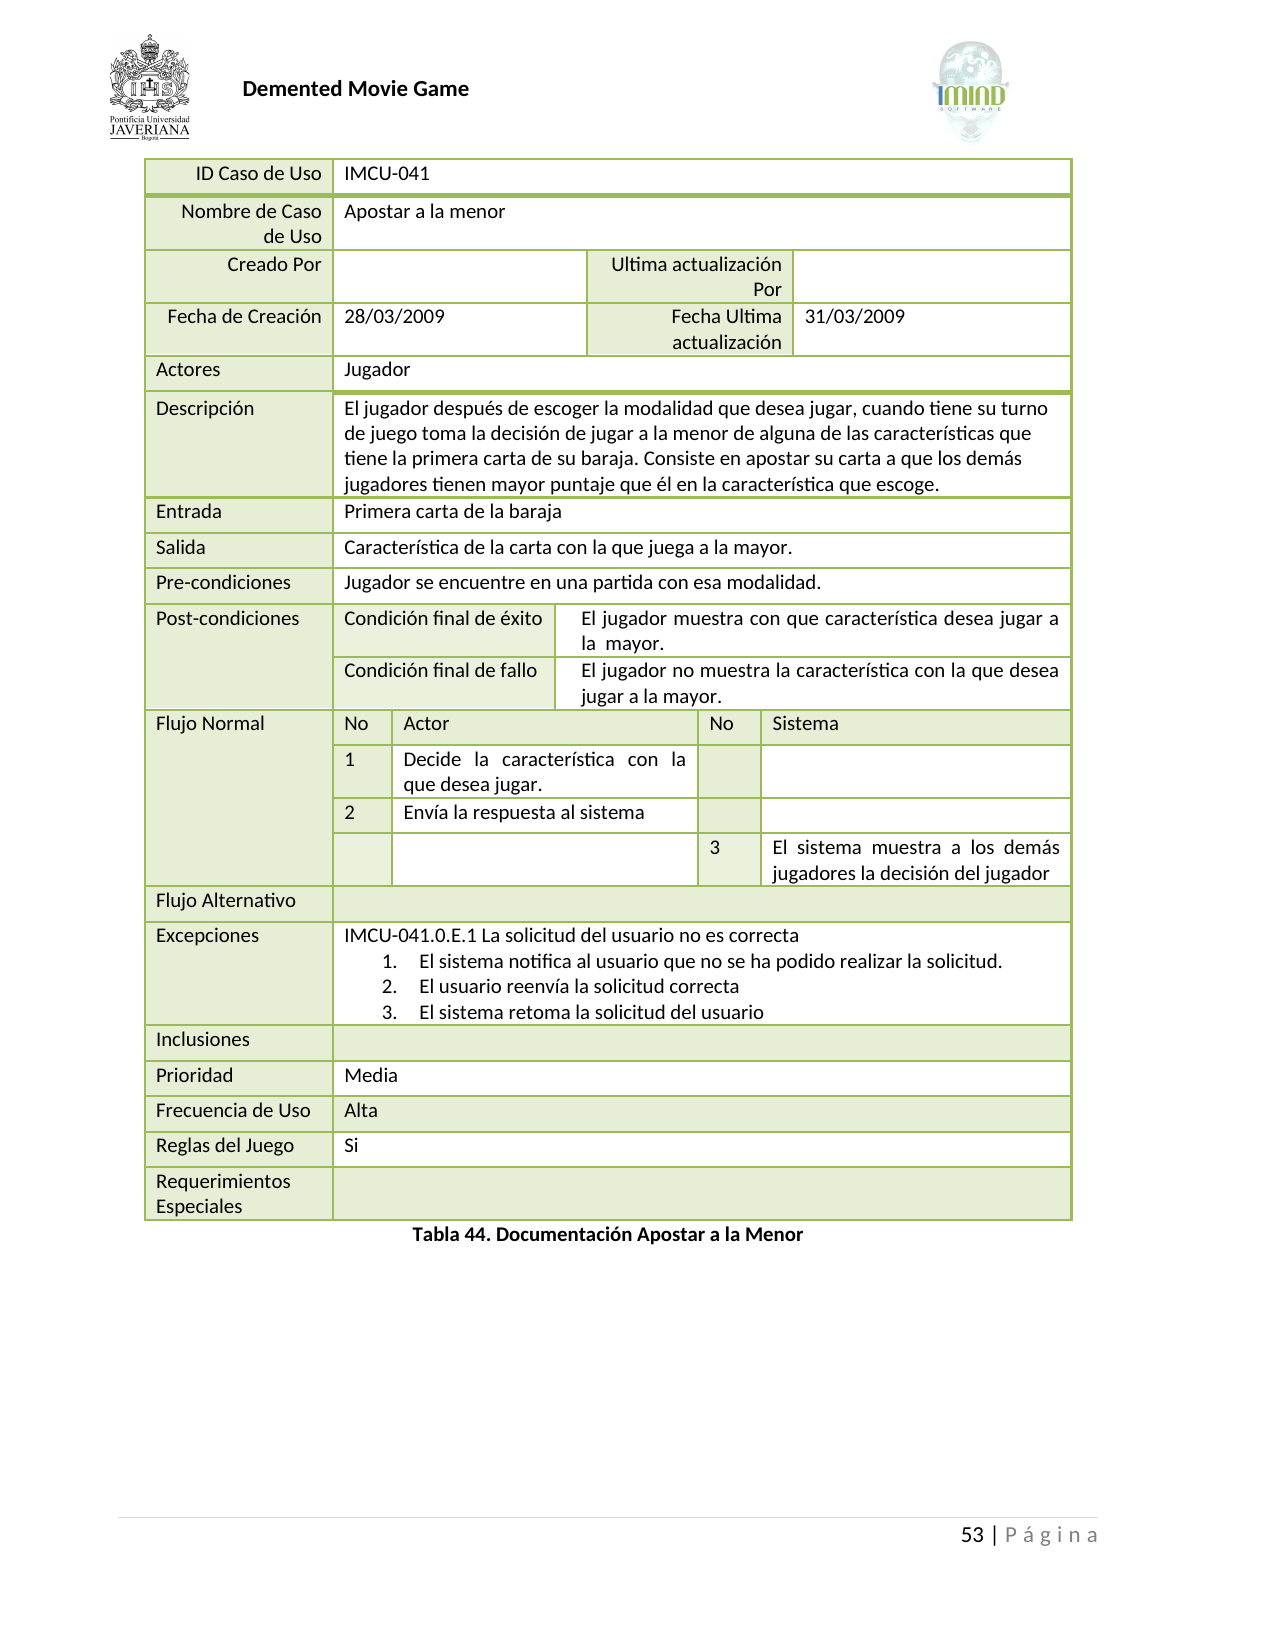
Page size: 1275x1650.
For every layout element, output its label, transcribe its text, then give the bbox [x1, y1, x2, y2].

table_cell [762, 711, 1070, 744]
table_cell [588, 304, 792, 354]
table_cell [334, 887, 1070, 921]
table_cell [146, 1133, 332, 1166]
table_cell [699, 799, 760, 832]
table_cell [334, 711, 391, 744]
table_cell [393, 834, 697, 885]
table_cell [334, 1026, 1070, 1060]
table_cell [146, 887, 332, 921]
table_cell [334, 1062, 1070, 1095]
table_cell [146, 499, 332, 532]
picture [109, 34, 190, 141]
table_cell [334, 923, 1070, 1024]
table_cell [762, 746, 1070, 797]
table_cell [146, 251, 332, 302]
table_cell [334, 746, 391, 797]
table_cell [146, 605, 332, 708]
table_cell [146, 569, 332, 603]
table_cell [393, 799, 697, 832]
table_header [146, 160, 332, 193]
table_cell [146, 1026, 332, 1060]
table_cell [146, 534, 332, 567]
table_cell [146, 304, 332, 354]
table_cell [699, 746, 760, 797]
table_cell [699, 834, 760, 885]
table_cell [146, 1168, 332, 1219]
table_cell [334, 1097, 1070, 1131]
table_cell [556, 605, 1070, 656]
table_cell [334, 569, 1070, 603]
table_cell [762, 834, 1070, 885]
picture [931, 41, 1016, 149]
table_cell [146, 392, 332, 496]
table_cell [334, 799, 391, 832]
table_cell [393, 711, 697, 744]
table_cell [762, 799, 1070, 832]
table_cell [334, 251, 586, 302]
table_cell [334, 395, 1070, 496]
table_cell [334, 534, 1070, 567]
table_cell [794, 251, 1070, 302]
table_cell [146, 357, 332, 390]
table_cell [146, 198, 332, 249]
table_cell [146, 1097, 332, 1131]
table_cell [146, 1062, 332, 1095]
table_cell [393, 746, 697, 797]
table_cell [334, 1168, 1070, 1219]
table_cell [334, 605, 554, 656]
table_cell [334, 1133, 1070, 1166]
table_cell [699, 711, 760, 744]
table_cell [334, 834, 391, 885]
text Tabla 44. Documentación Apostar a la Menor [118, 1221, 1098, 1246]
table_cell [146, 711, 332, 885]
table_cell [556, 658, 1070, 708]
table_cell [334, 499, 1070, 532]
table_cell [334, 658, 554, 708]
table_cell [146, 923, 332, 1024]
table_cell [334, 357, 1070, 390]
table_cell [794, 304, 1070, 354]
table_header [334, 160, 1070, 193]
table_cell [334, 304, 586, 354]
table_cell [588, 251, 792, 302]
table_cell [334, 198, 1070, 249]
